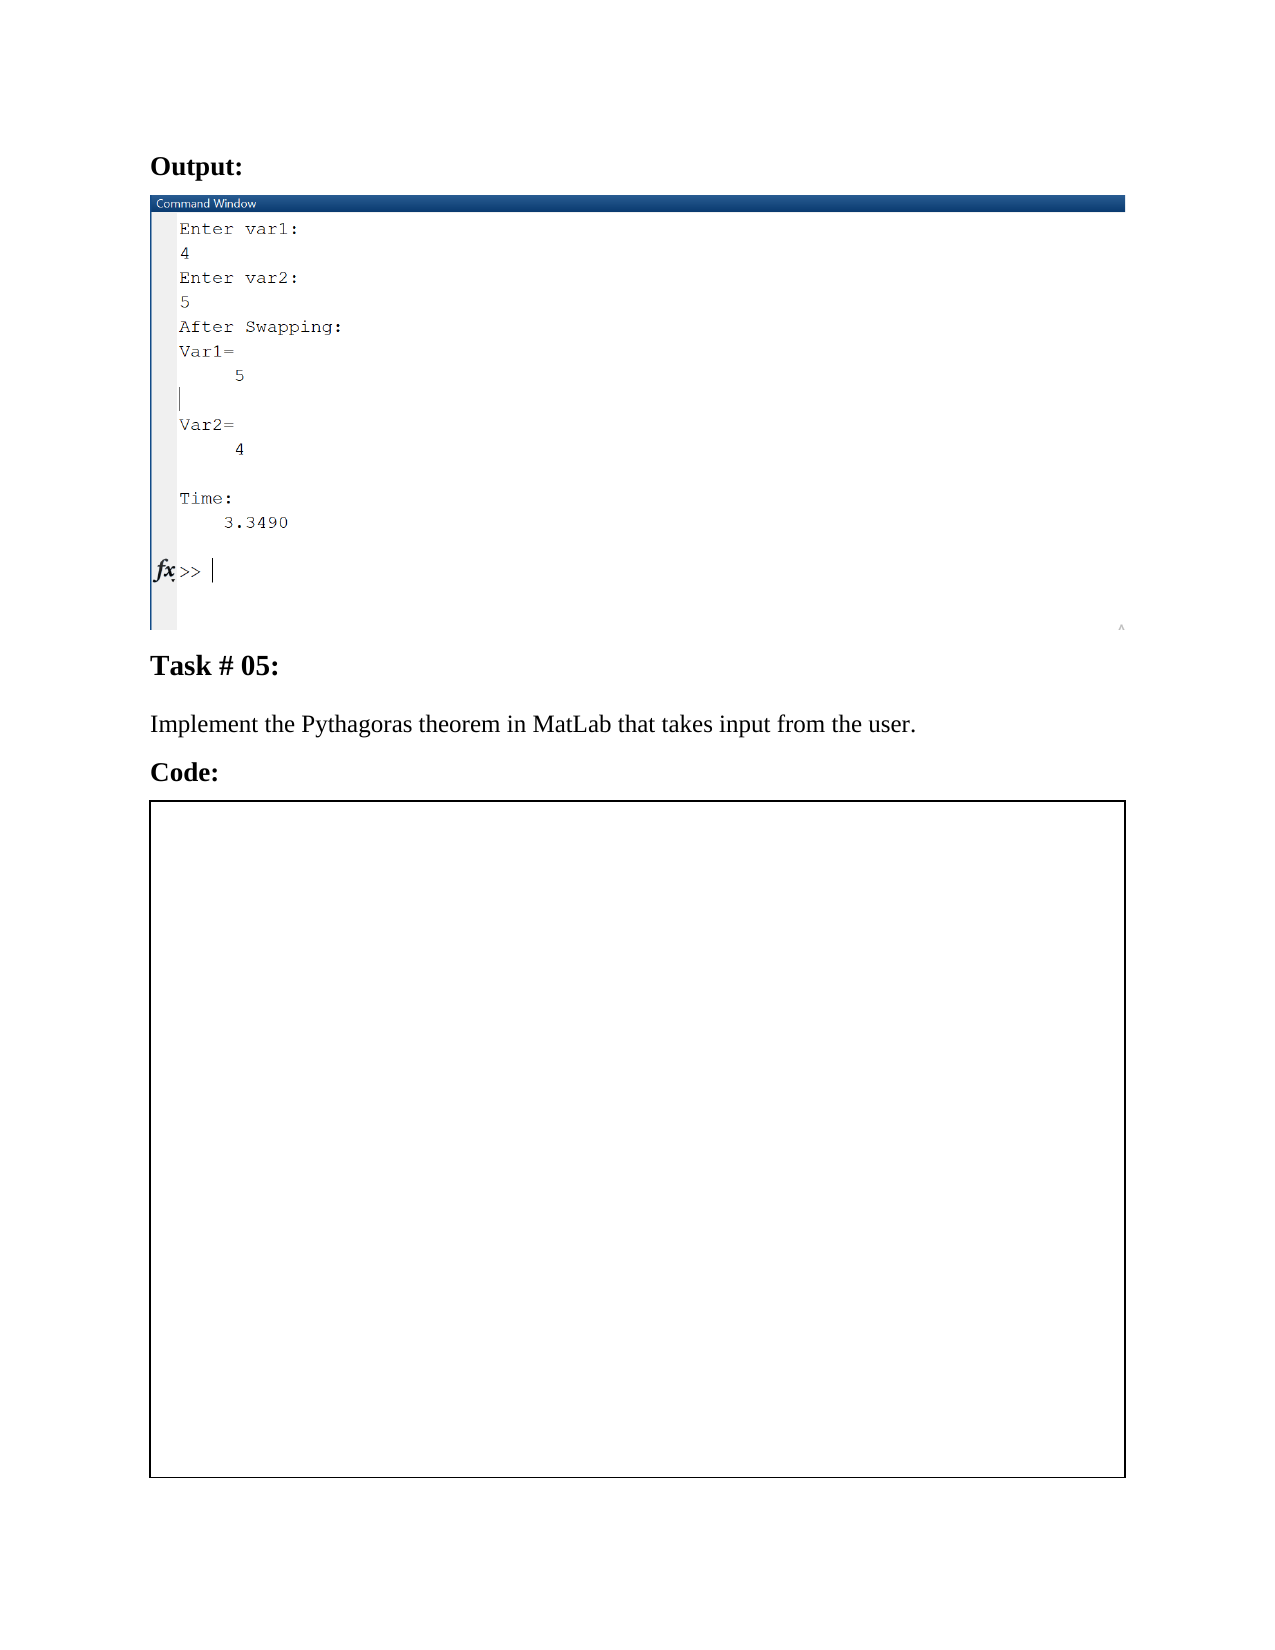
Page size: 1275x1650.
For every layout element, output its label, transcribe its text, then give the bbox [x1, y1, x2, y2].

picture [150, 195, 1125, 630]
text Implement the Pythagoras theorem in MatLab that takes input from the user. [150, 709, 1125, 737]
subtitle Output: [150, 150, 1125, 181]
subtitle Task # 05: [150, 648, 1125, 682]
subtitle Code: [150, 756, 1125, 787]
